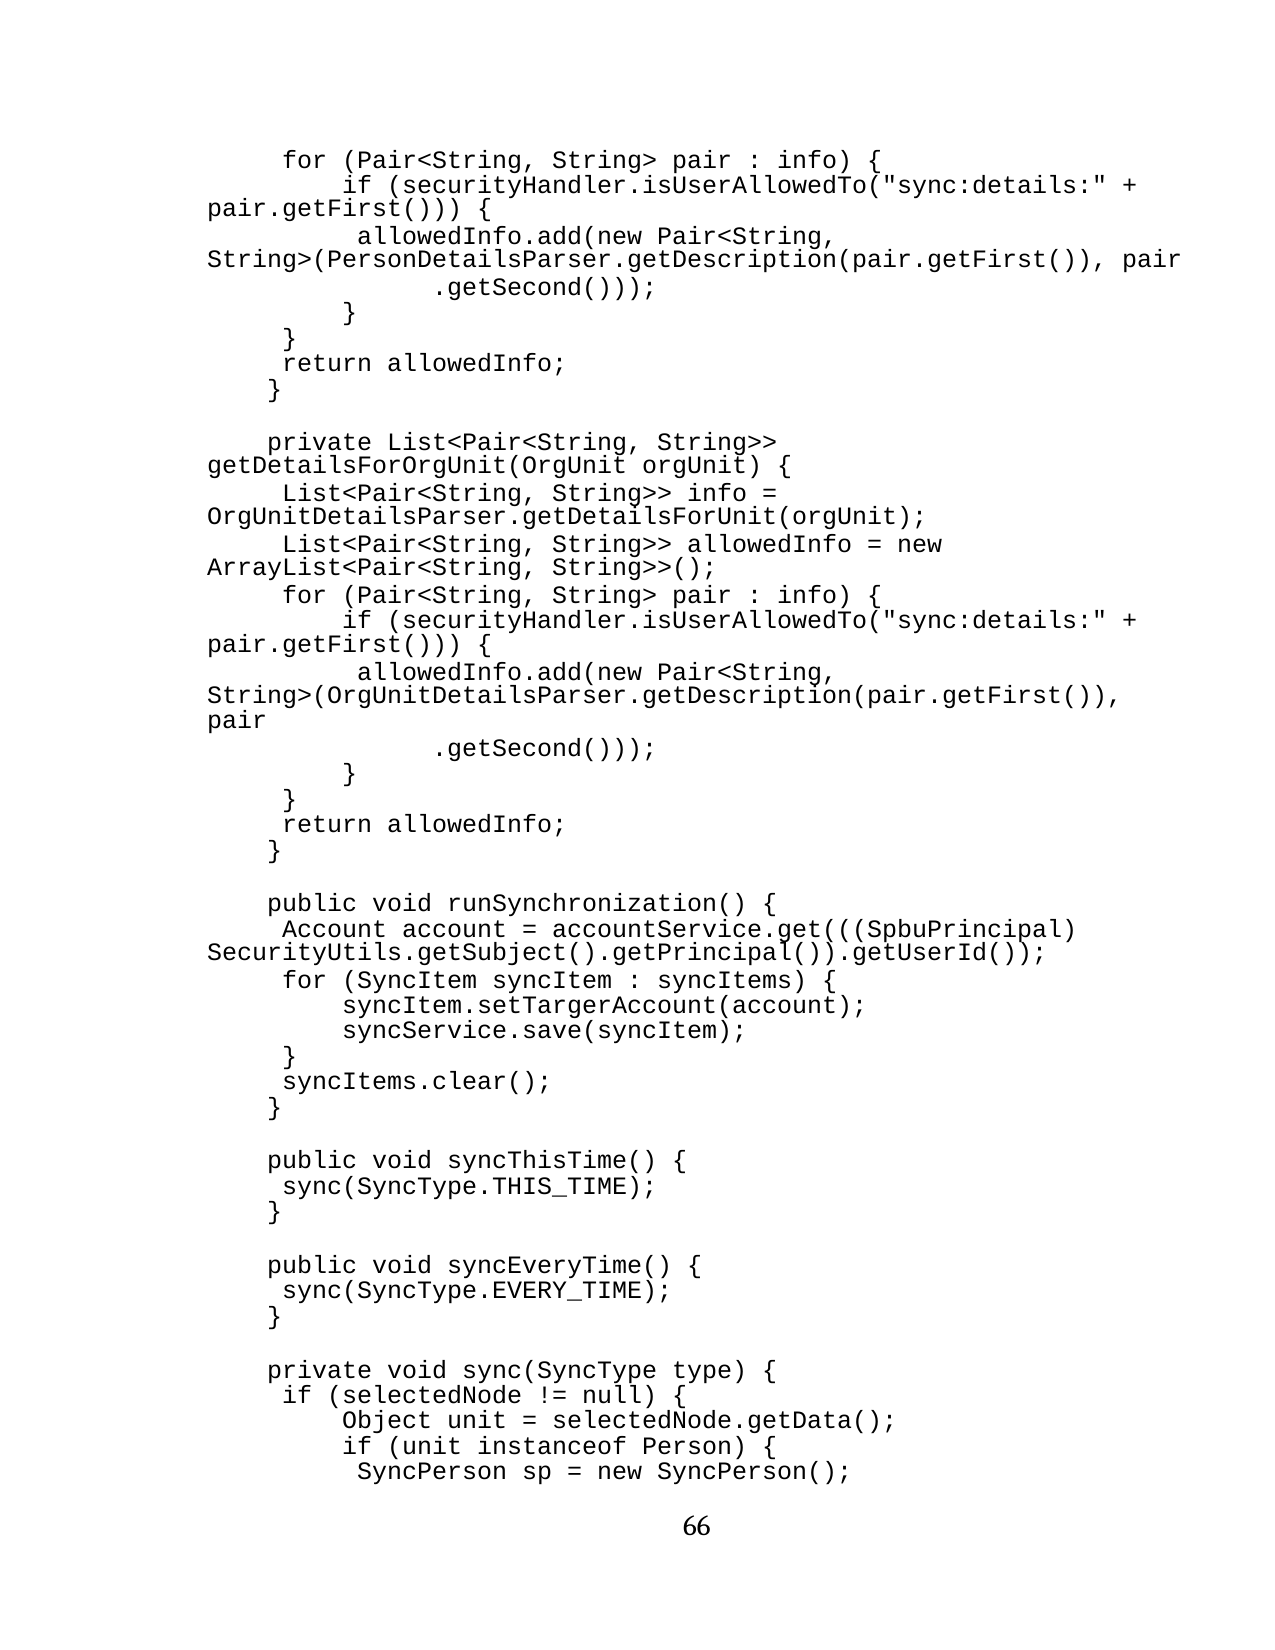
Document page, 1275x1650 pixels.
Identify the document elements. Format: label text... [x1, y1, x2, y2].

text } [207, 1199, 1186, 1225]
text Account account = accountService.get(((SpbuPrincipal) SecurityUtils.getSubject().getPrincipal()).getUserId()); [207, 917, 1186, 968]
text } [207, 326, 1186, 351]
text } [207, 1044, 1186, 1069]
text } [207, 377, 1186, 402]
text for (Pair<String, String> pair : info) { [207, 583, 1186, 609]
text public void runSynchronization() { [207, 891, 1186, 917]
text allowedInfo.add(new Pair<String, String>(OrgUnitDetailsParser.getDescription(pair.getFirst()), pair [207, 659, 1186, 736]
text if (selectedNode != null) { [207, 1383, 1186, 1409]
text return allowedInfo; [207, 812, 1186, 838]
text .getSecond())); [207, 736, 1186, 761]
text } [207, 1304, 1186, 1329]
text allowedInfo.add(new Pair<String, String>(PersonDetailsParser.getDescription(pair.getFirst()), pair [207, 224, 1186, 275]
text if (unit instanceof Person) { [207, 1434, 1186, 1459]
text syncItems.clear(); [207, 1069, 1186, 1095]
text public void syncEveryTime() { [207, 1253, 1186, 1279]
text SyncPerson sp = new SyncPerson(); [207, 1459, 1186, 1485]
text private List<Pair<String, String>> getDetailsForOrgUnit(OrgUnit orgUnit) { [207, 430, 1186, 481]
text for (SyncItem syncItem : syncItems) { [207, 968, 1186, 993]
text .getSecond())); [207, 275, 1186, 300]
text List<Pair<String, String>> allowedInfo = new ArrayList<Pair<String, String>>(); [207, 532, 1186, 583]
text } [207, 300, 1186, 326]
text List<Pair<String, String>> info = OrgUnitDetailsParser.getDetailsForUnit(orgUnit); [207, 481, 1186, 532]
text } [207, 838, 1186, 863]
text if (securityHandler.isUserAllowedTo("sync:details:" + pair.getFirst())) { [207, 173, 1186, 224]
text syncService.save(syncItem); [207, 1019, 1186, 1044]
text sync(SyncType.EVERY_TIME); [207, 1279, 1186, 1304]
text } [207, 761, 1186, 787]
text return allowedInfo; [207, 351, 1186, 377]
text syncItem.setTargerAccount(account); [207, 993, 1186, 1019]
text for (Pair<String, String> pair : info) { [207, 148, 1186, 173]
text public void syncThisTime() { [207, 1149, 1186, 1174]
text } [207, 787, 1186, 812]
text if (securityHandler.isUserAllowedTo("sync:details:" + pair.getFirst())) { [207, 609, 1186, 659]
text } [207, 1095, 1186, 1120]
text sync(SyncType.THIS_TIME); [207, 1174, 1186, 1199]
text Object unit = selectedNode.getData(); [207, 1409, 1186, 1434]
text private void sync(SyncType type) { [207, 1358, 1186, 1383]
